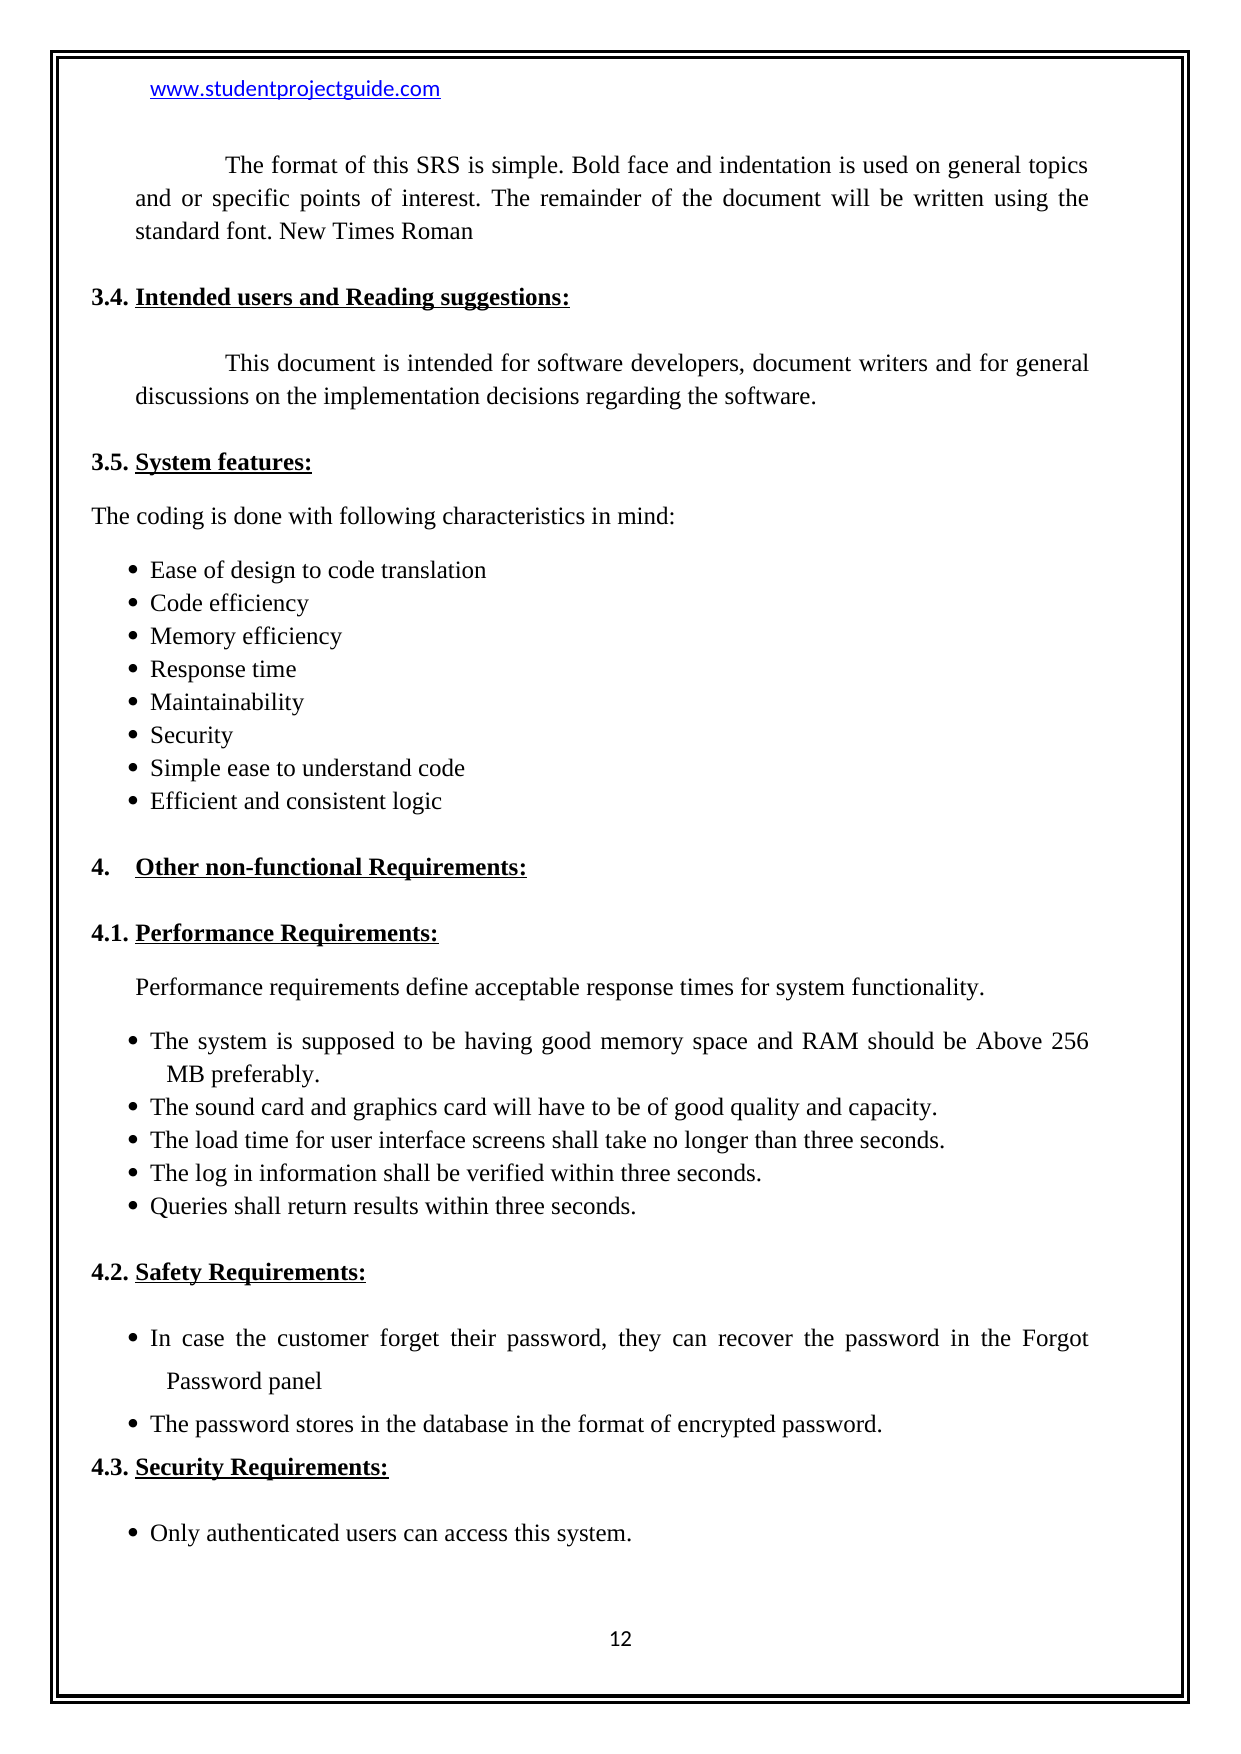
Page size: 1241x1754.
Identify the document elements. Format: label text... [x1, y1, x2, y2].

list Other non-functional Requirements: [91, 852, 1090, 881]
list Ease of design to code translation [128, 555, 1090, 584]
list Queries shall return results within three seconds. [128, 1191, 1090, 1220]
list Code efficiency [128, 588, 1090, 617]
list System features: [91, 447, 1090, 476]
list Safety Requirements: [91, 1257, 1090, 1286]
list In case the customer forget their password, they can recover the password in the Forgot Password panel [128, 1323, 1090, 1395]
text Performance requirements define acceptable response times for system functionality. [91, 972, 1090, 1001]
list The format of this SRS is simple. Bold face and indentation is used on general topics and or specific points of interest. The remainder of the document will be written using the standard font. New Times Roman [135, 150, 1090, 245]
list Maintainability [128, 687, 1090, 716]
list Response time [128, 654, 1090, 683]
text The coding is done with following characteristics in mind: [91, 501, 1090, 530]
list The password stores in the database in the format of encrypted password. [128, 1409, 1090, 1438]
list The log in information shall be verified within three seconds. [128, 1158, 1090, 1187]
list The load time for user interface screens shall take no longer than three seconds. [128, 1125, 1090, 1154]
list Security Requirements: [91, 1452, 1090, 1481]
list Only authenticated users can access this system. [128, 1518, 1090, 1547]
list Security [128, 720, 1090, 749]
list Intended users and Reading suggestions: [91, 282, 1090, 311]
list Efficient and consistent logic [128, 786, 1090, 815]
list Performance Requirements: [91, 918, 1090, 947]
list The sound card and graphics card will have to be of good quality and capacity. [128, 1092, 1090, 1121]
list Memory efficiency [128, 621, 1090, 650]
list Simple ease to understand code [128, 753, 1090, 782]
list The system is supposed to be having good memory space and RAM should be Above 256 MB preferably. [128, 1026, 1090, 1088]
list This document is intended for software developers, document writers and for general discussions on the implementation decisions regarding the software. [135, 348, 1090, 410]
